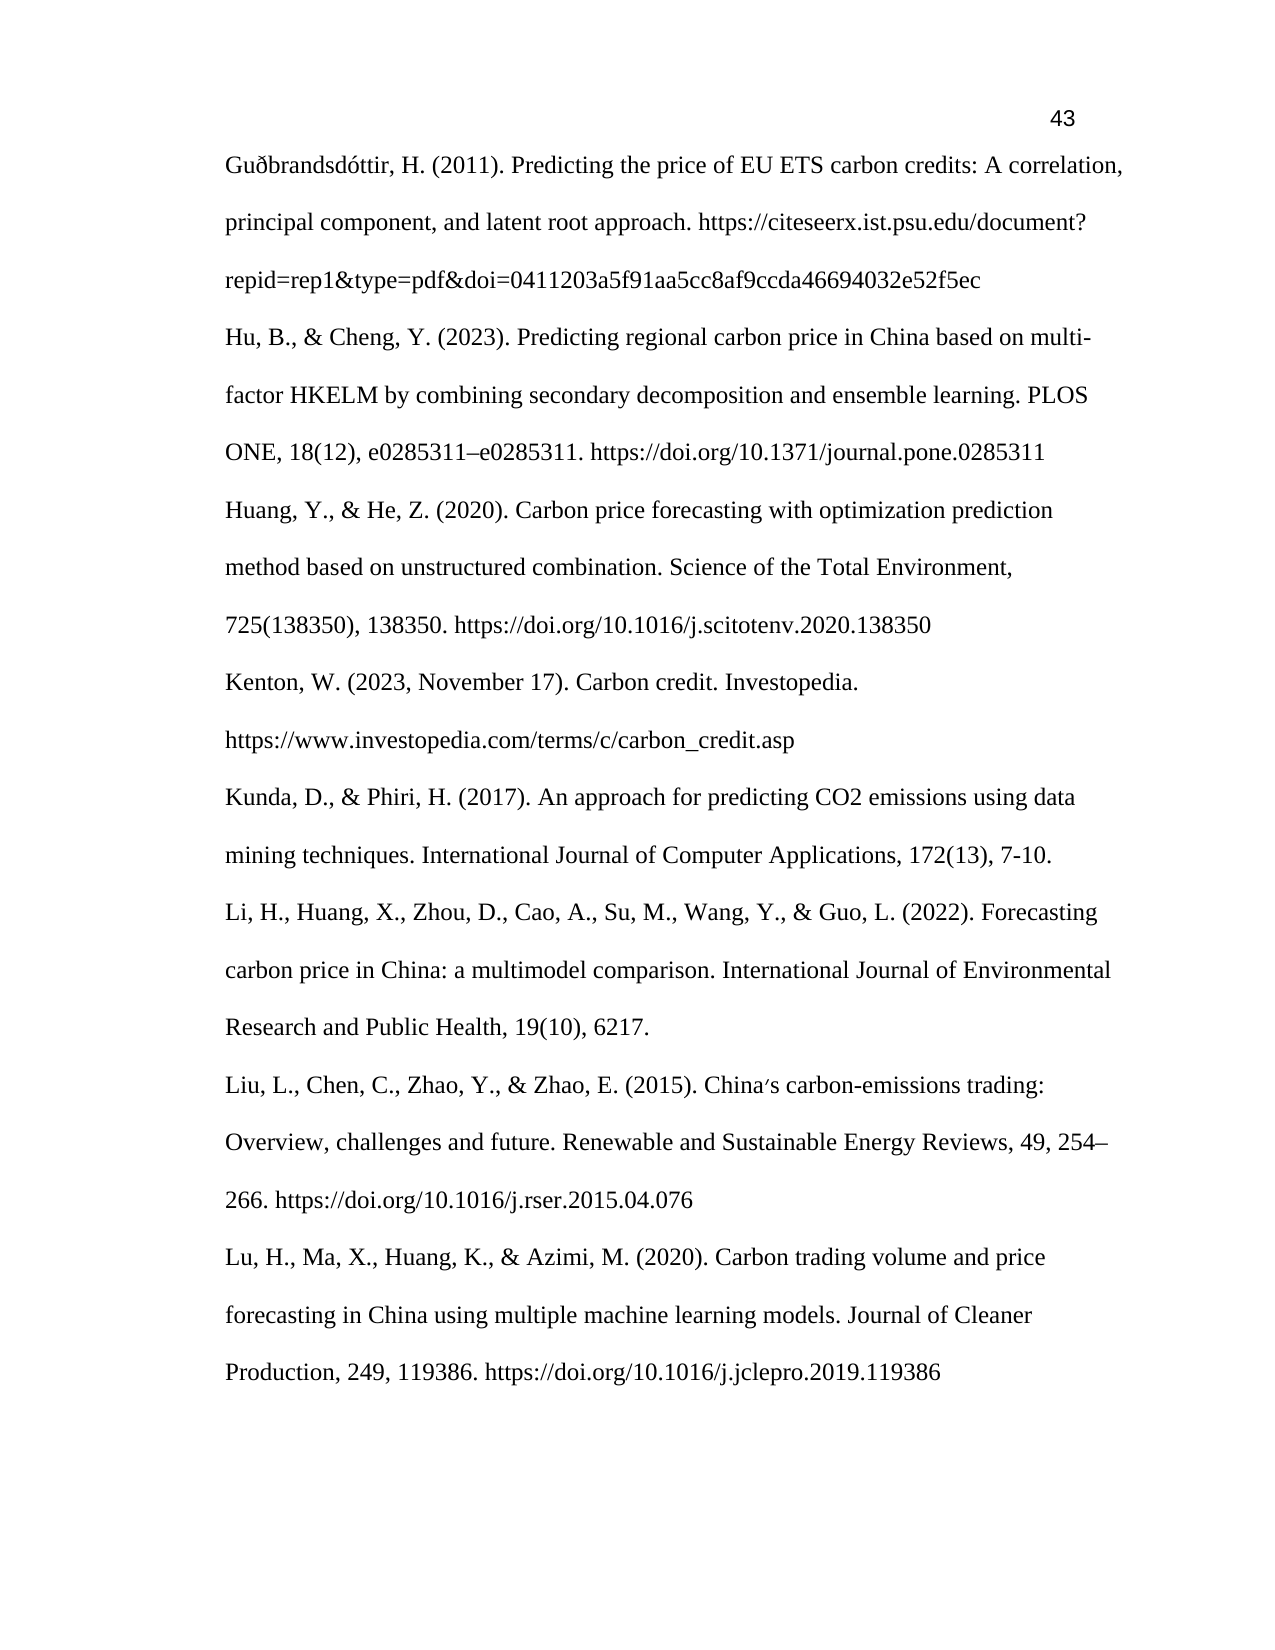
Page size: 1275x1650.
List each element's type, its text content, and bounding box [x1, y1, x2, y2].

text Guðbrandsdóttir, H. (2011). Predicting the price of EU ETS carbon credits: A correlation, principal component, and latent root approach. https://citeseerx.ist.psu.edu/document?repid=rep1&type=pdf&doi=0411203a5f91aa5cc8af9ccda46694032e52f5ec [225, 150, 1125, 294]
text Hu, B., & Cheng, Y. (2023). Predicting regional carbon price in China based on multi-factor HKELM by combining secondary decomposition and ensemble learning. PLOS ONE, 18(12), e0285311–e0285311. https://doi.org/10.1371/journal.pone.0285311 [225, 322, 1125, 466]
text Huang, Y., & He, Z. (2020). Carbon price forecasting with optimization prediction method based on unstructured combination. Science of the Total Environment, 725(138350), 138350. https://doi.org/10.1016/j.scitotenv.2020.138350 [225, 495, 1125, 639]
text Kenton, W. (2023, November 17). Carbon credit. Investopedia. https://www.investopedia.com/terms/c/carbon_credit.asp [225, 667, 1125, 754]
text Li, H., Huang, X., Zhou, D., Cao, A., Su, M., Wang, Y., & Guo, L. (2022). Forecasting carbon price in China: a multimodel comparison. International Journal of Environmental Research and Public Health, 19(10), 6217. [225, 897, 1125, 1041]
text Lu, H., Ma, X., Huang, K., & Azimi, M. (2020). Carbon trading volume and price forecasting in China using multiple machine learning models. Journal of Cleaner Production, 249, 119386. https://doi.org/10.1016/j.jclepro.2019.119386 [225, 1242, 1125, 1386]
text Kunda, D., & Phiri, H. (2017). An approach for predicting CO2 emissions using data mining techniques. International Journal of Computer Applications, 172(13), 7-10. [225, 782, 1125, 869]
text Liu, L., Chen, C., Zhao, Y., & Zhao, E. (2015). China׳s carbon-emissions trading: Overview, challenges and future. Renewable and Sustainable Energy Reviews, 49, 254–266. https://doi.org/10.1016/j.rser.2015.04.076 [225, 1070, 1125, 1214]
